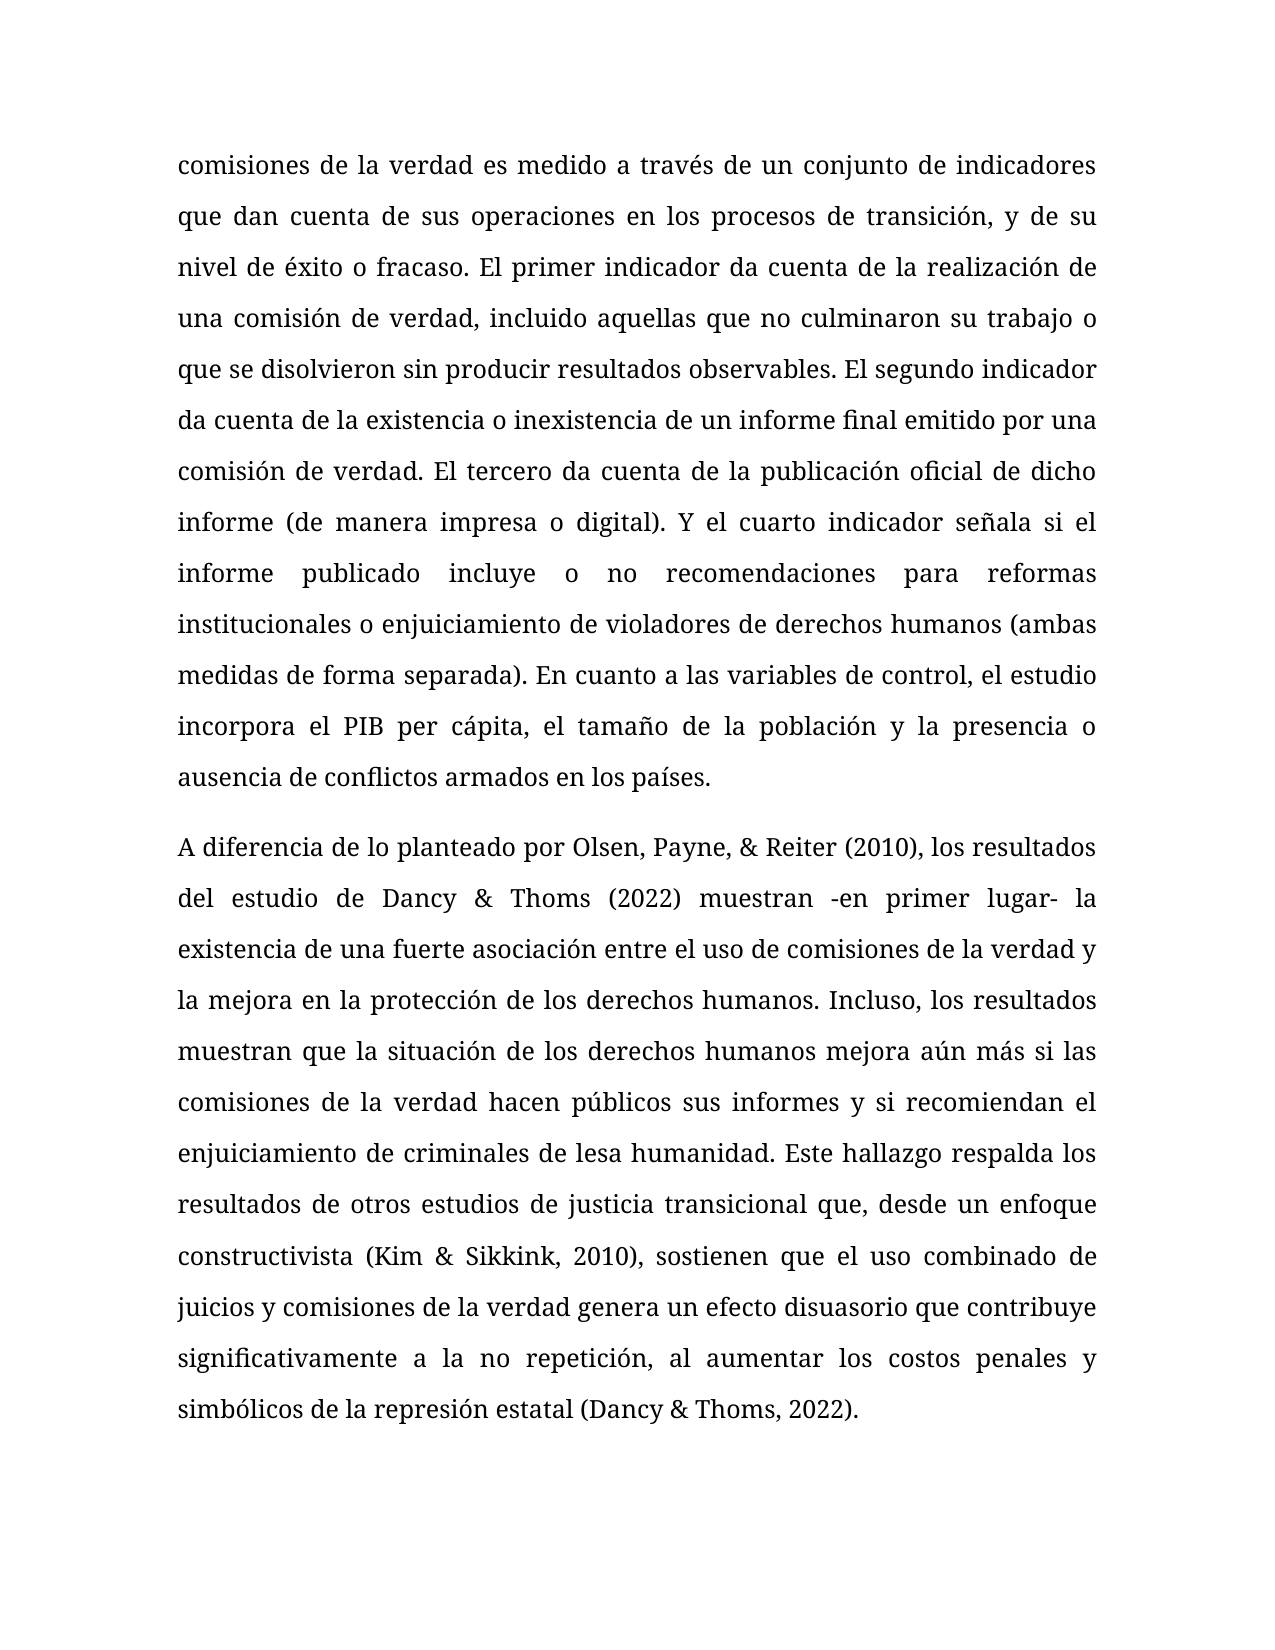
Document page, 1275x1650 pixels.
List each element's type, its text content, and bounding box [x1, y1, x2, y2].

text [177, 148, 1098, 794]
text A diferencia de lo planteado por Olsen, Payne, & Reiter (2010), los resultados del estudio de Dancy & Thoms (2022) muestran -en primer lugar- la existencia de una fuerte asociación entre el uso de comisiones de la verdad y la mejora en la protección de los derechos humanos. Incluso, los resultados muestran que la situación de los derechos humanos mejora aún más si las comisiones de la verdad hacen públicos sus informes y si recomiendan el enjuiciamiento de criminales de lesa humanidad. Este hallazgo respalda los resultados de otros estudios de justicia transicional que, desde un enfoque constructivista (Kim & Sikkink, 2010), sostienen que el uso combinado de juicios y comisiones de la verdad genera un efecto disuasorio que contribuye significativamente a la no repetición, al aumentar los costos penales y simbólicos de la represión estatal (Dancy & Thoms, 2022). [177, 830, 1098, 1425]
